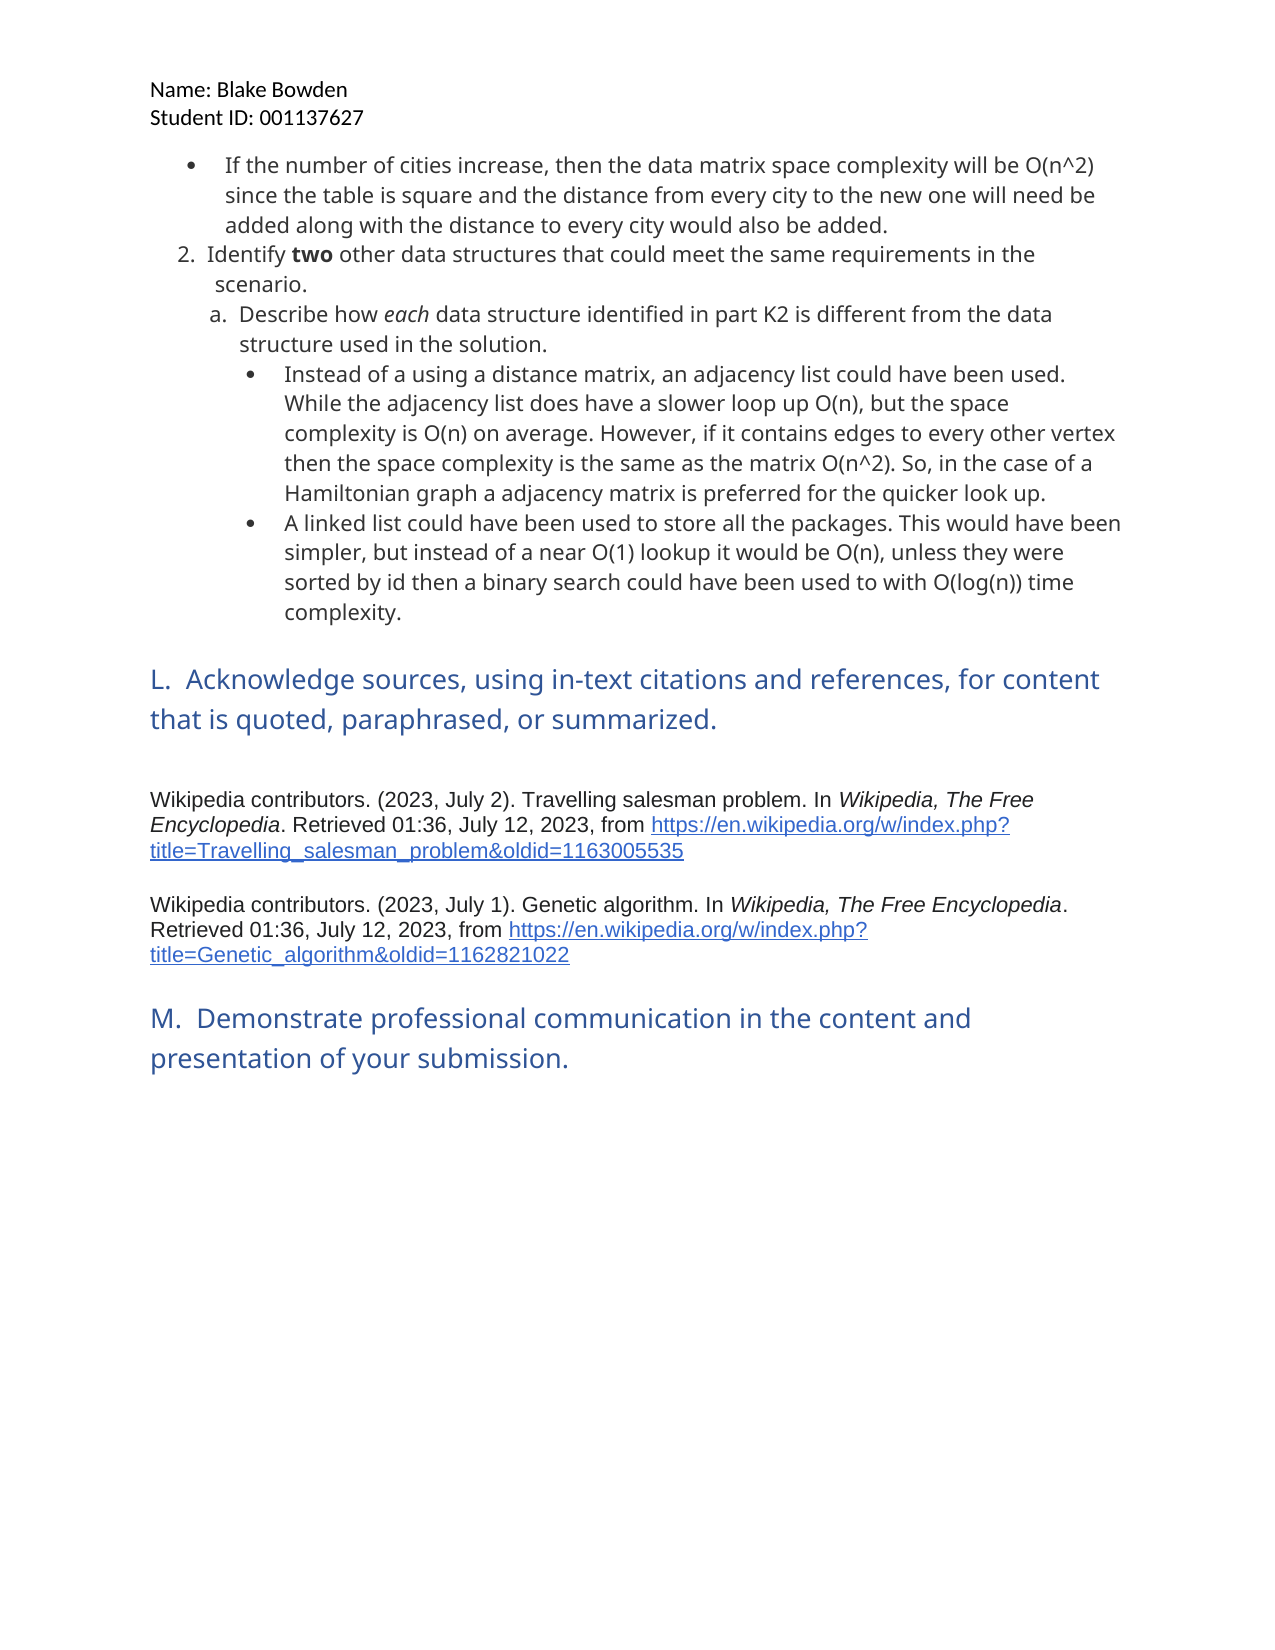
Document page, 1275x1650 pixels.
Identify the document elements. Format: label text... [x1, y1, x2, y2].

list If the number of cities increase, then the data matrix space complexity will be O(n^2) since the table is square and the distance from every city to the new one will need be added along with the distance to every city would also be added. [187, 150, 1125, 239]
text Wikipedia contributors. (2023, July 1). Genetic algorithm. In Wikipedia, The Free Encyclopedia. Retrieved 01:36, July 12, 2023, from https://en.wikipedia.org/w/index.php?title=Genetic_algorithm&oldid=1162821022 [570, 891, 1125, 967]
text Wikipedia contributors. (2023, July 2). Travelling salesman problem. In Wikipedia, The Free Encyclopedia. Retrieved 01:36, July 12, 2023, from https://en.wikipedia.org/w/index.php?title=Travelling_salesman_problem&oldid=1163005535 [150, 787, 1125, 863]
subtitle L. Acknowledge sources, using in-text citations and references, for content that is quoted, paraphrased, or summarized. [150, 661, 1125, 737]
subtitle M. Demonstrate professional communication in the content and presentation of your submission. [150, 1000, 1125, 1077]
text a. Describe how each data structure identified in part K2 is different from the data structure used in the solution. [209, 299, 1125, 358]
text 2. Identify two other data structures that could meet the same requirements in the scenario. [177, 239, 1125, 299]
list A linked list could have been used to store all the packages. This would have been simpler, but instead of a near O(1) lookup it would be O(n), unless they were sorted by id then a binary search could have been used to with O(log(n)) time complexity. [247, 507, 1125, 627]
